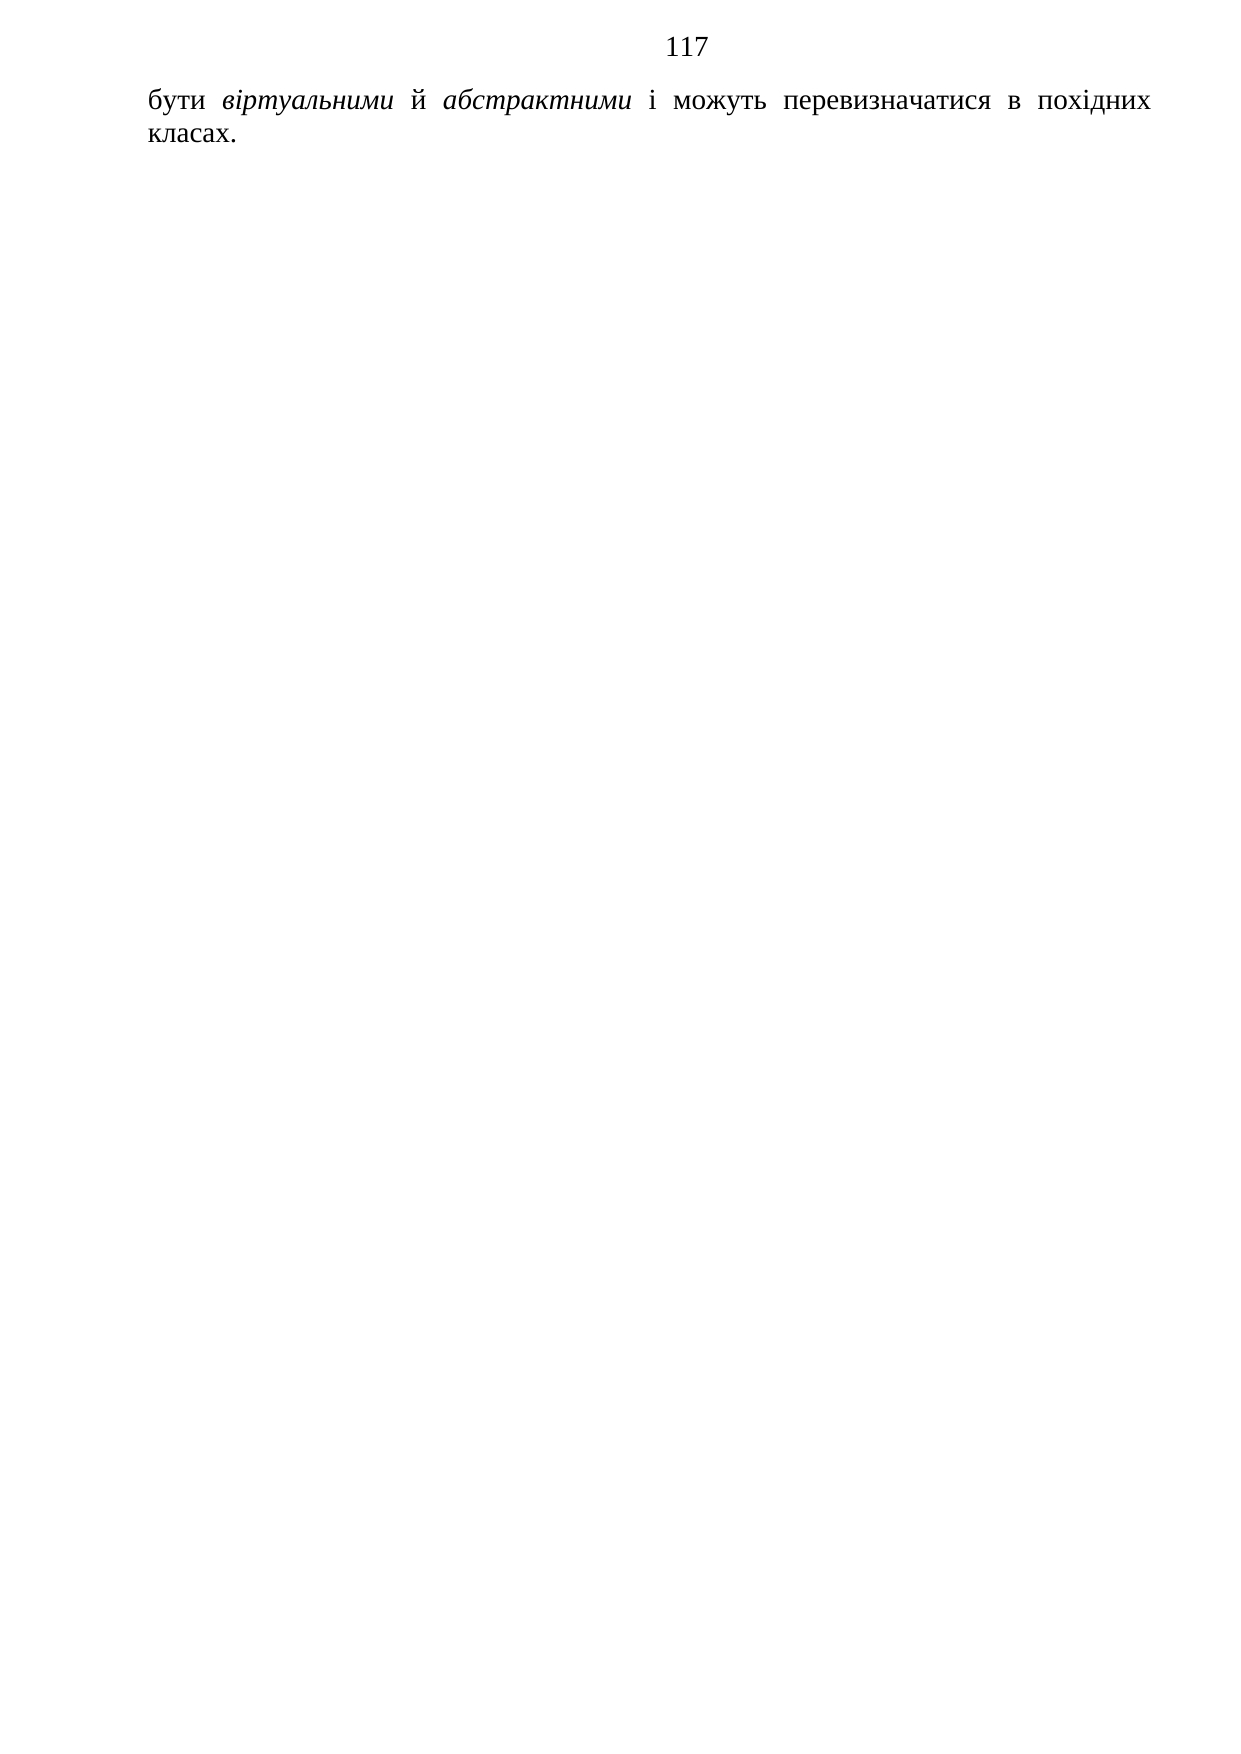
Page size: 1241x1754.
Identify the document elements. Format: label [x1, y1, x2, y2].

text [148, 82, 1152, 149]
